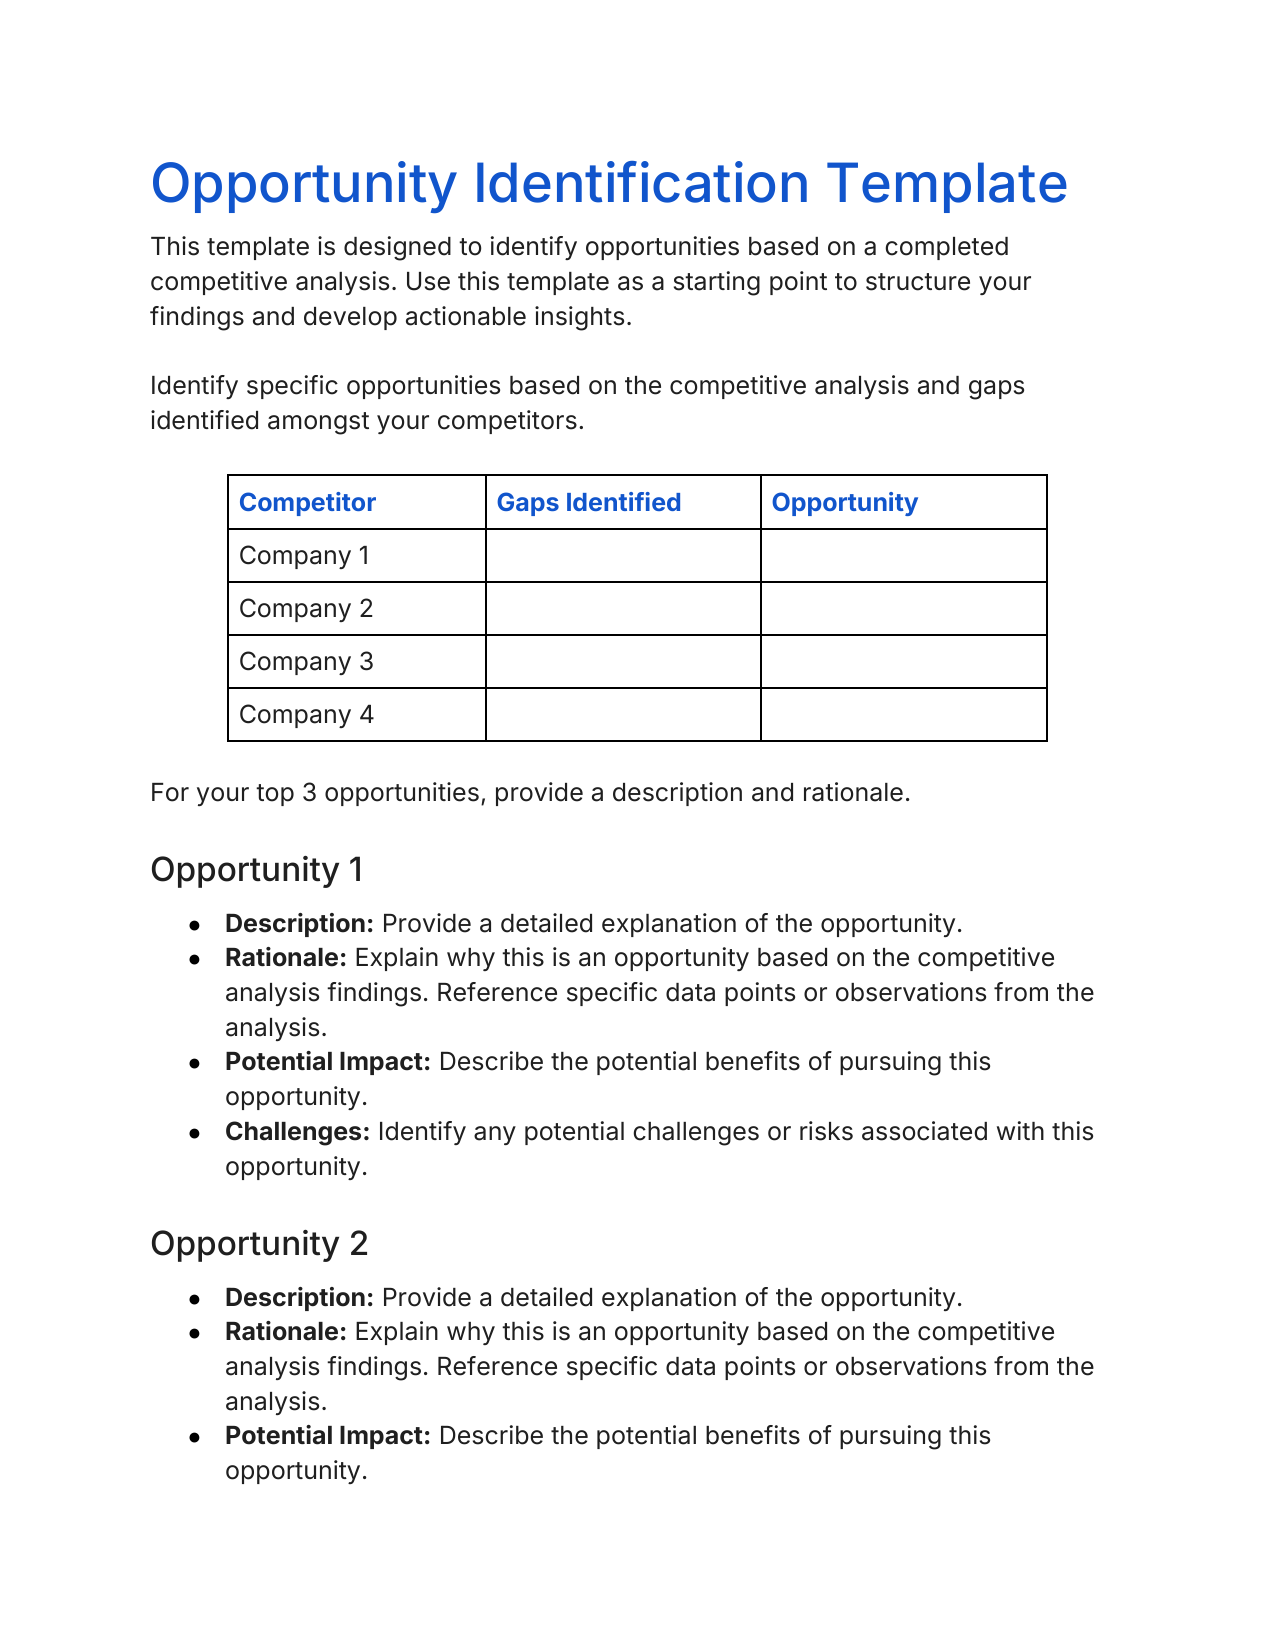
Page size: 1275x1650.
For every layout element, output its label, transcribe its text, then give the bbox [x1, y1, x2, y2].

list Description: Provide a detailed explanation of the opportunity. [187, 908, 1125, 938]
text This template is designed to identify opportunities based on a completed competitive analysis. Use this template as a starting point to structure your findings and develop actionable insights. [150, 232, 1125, 331]
table_cell Company 2 [229, 583, 485, 634]
table_cell [487, 583, 760, 634]
table_cell [487, 636, 760, 687]
table_header Gaps Identified [487, 476, 760, 527]
table_cell [487, 689, 760, 740]
table_header Opportunity [762, 476, 1046, 527]
text For your top 3 opportunities, provide a description and rationale. [150, 777, 1125, 807]
list Potential Impact: Describe the potential benefits of pursuing this opportunity. [187, 1420, 1125, 1485]
table_cell Company 4 [229, 689, 485, 740]
table_cell Company 1 [229, 530, 485, 581]
subtitle Opportunity 1 [150, 849, 1125, 889]
list Description: Provide a detailed explanation of the opportunity. [187, 1282, 1125, 1312]
title Opportunity Identification Template [150, 150, 1125, 216]
table_header Competitor [229, 476, 485, 527]
subtitle Opportunity 2 [150, 1223, 1125, 1263]
table_cell Company 3 [229, 636, 485, 687]
table_cell [762, 530, 1046, 581]
text Identify specific opportunities based on the competitive analysis and gaps identified amongst your competitors. [150, 370, 1125, 435]
list Challenges: Identify any potential challenges or risks associated with this opportunity. [187, 1116, 1125, 1181]
table_cell [762, 636, 1046, 687]
list Potential Impact: Describe the potential benefits of pursuing this opportunity. [187, 1047, 1125, 1111]
table_cell [762, 689, 1046, 740]
table_cell [487, 530, 760, 581]
table_cell [762, 583, 1046, 634]
